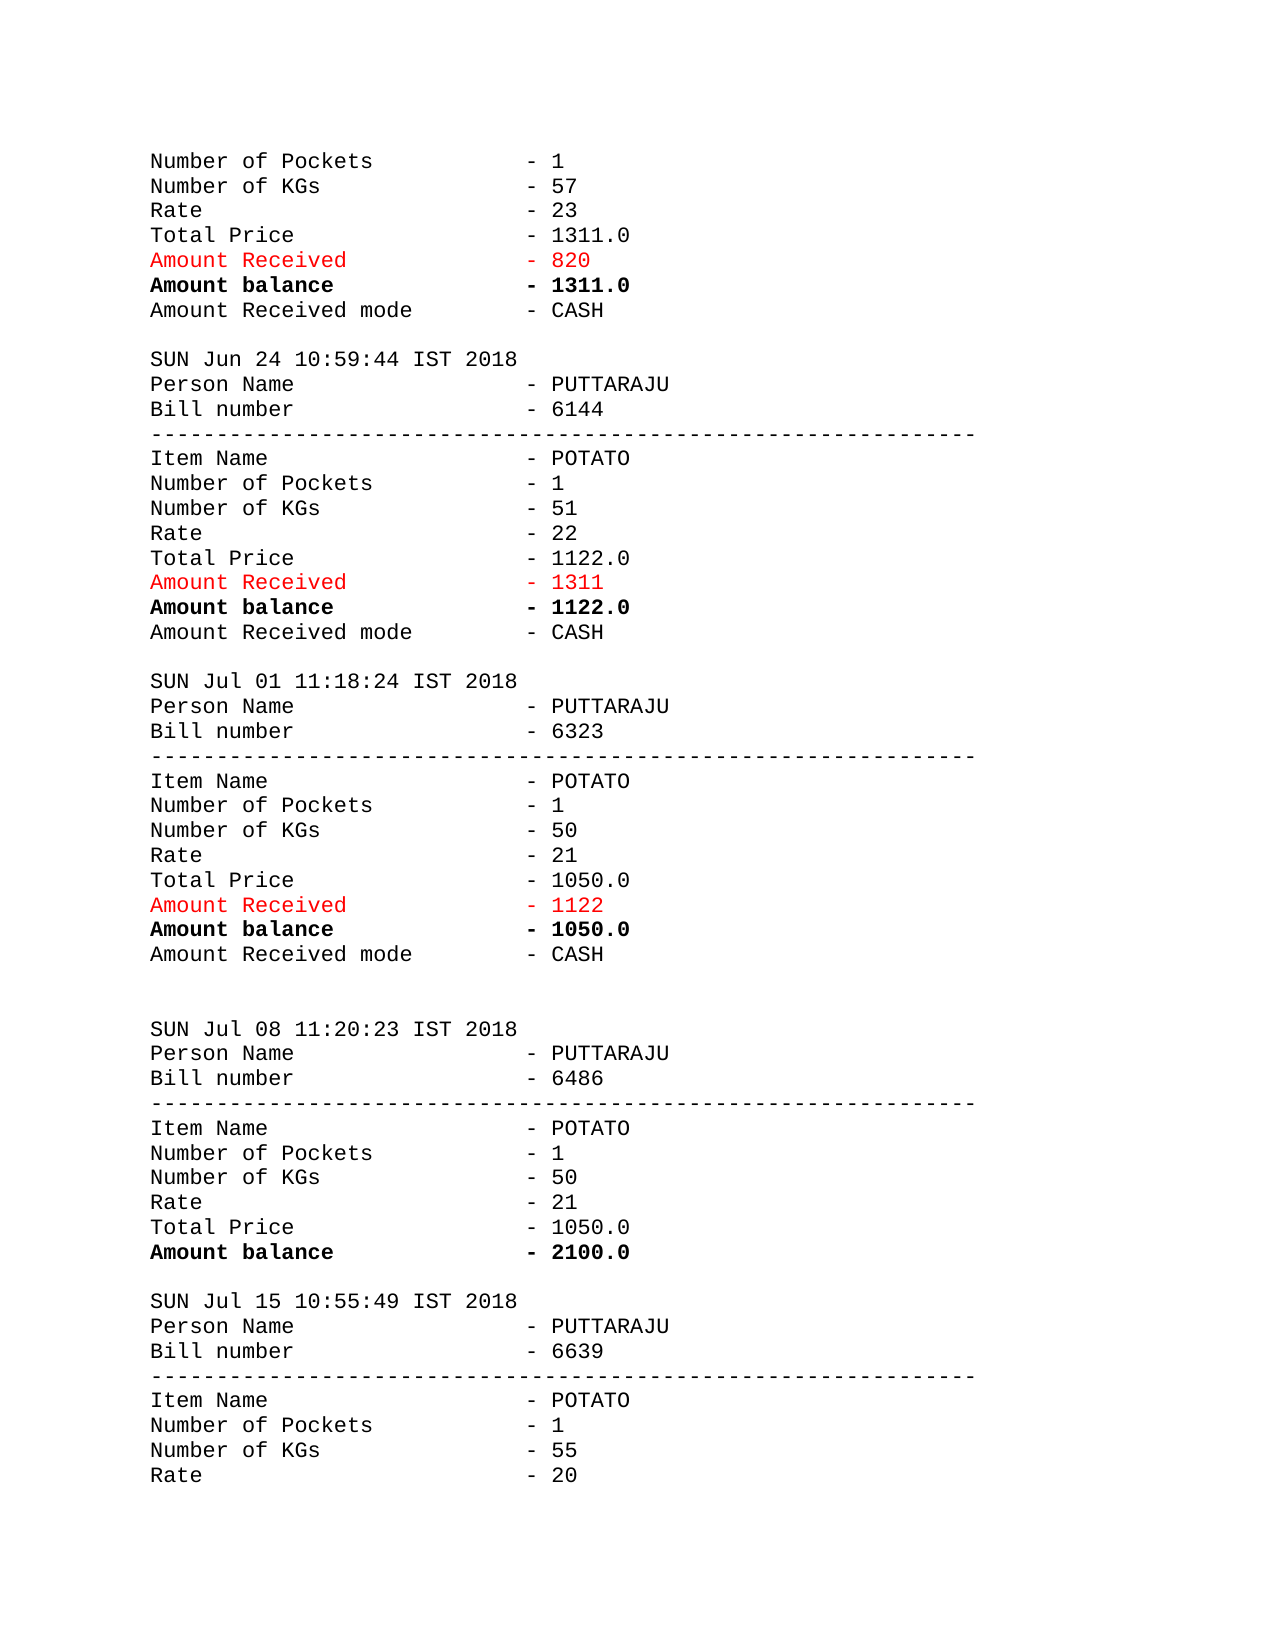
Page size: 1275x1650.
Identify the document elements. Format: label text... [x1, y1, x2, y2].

text Amount Received - 820 [150, 249, 1125, 274]
text SUN Jun 24 10:59:44 IST 2018 [150, 348, 1125, 373]
text Rate - 21 [150, 1191, 1125, 1216]
text Rate - 21 [150, 844, 1125, 869]
text Number of Pockets - 1 [150, 1142, 1125, 1166]
text Item Name - POTATO [150, 447, 1125, 472]
text Number of Pockets - 1 [150, 150, 1125, 175]
text Total Price - 1050.0 [150, 1216, 1125, 1241]
text Amount Received - 1122 [150, 894, 1125, 918]
text SUN Jul 01 11:18:24 IST 2018 [150, 671, 1125, 695]
text Rate - 20 [150, 1464, 1125, 1489]
text Person Name - PUTTARAJU [150, 1315, 1125, 1340]
text --------------------------------------------------------------- [150, 1365, 1125, 1389]
text Bill number - 6639 [150, 1340, 1125, 1365]
text Number of KGs - 57 [150, 175, 1125, 199]
text Number of Pockets - 1 [150, 472, 1125, 497]
text Number of Pockets - 1 [150, 1414, 1125, 1439]
text --------------------------------------------------------------- [150, 745, 1125, 770]
text Total Price - 1050.0 [150, 869, 1125, 894]
text Total Price - 1311.0 [150, 224, 1125, 249]
text Number of KGs - 50 [150, 1166, 1125, 1191]
text Number of KGs - 50 [150, 819, 1125, 844]
text Person Name - PUTTARAJU [150, 1042, 1125, 1067]
text --------------------------------------------------------------- [150, 1092, 1125, 1117]
text SUN Jul 08 11:20:23 IST 2018 [150, 1018, 1125, 1042]
text Item Name - POTATO [150, 1117, 1125, 1142]
text Amount Received mode - CASH [150, 943, 1125, 968]
text Bill number - 6486 [150, 1067, 1125, 1092]
text Number of Pockets - 1 [150, 794, 1125, 819]
text Bill number - 6144 [150, 398, 1125, 423]
text Amount balance - 1050.0 [150, 918, 1125, 943]
text Amount Received - 1311 [150, 571, 1125, 596]
text Amount balance - 2100.0 [150, 1241, 1125, 1266]
text Amount Received mode - CASH [150, 299, 1125, 323]
text Item Name - POTATO [150, 1389, 1125, 1414]
text Amount Received mode - CASH [150, 621, 1125, 646]
text Number of KGs - 55 [150, 1439, 1125, 1464]
text Total Price - 1122.0 [150, 547, 1125, 571]
text --------------------------------------------------------------- [150, 423, 1125, 447]
text Amount balance - 1122.0 [150, 596, 1125, 621]
text Number of KGs - 51 [150, 497, 1125, 522]
text Rate - 23 [150, 199, 1125, 224]
text Rate - 22 [150, 522, 1125, 547]
text Item Name - POTATO [150, 770, 1125, 794]
text SUN Jul 15 10:55:49 IST 2018 [150, 1290, 1125, 1315]
text Bill number - 6323 [150, 720, 1125, 745]
text Person Name - PUTTARAJU [150, 373, 1125, 398]
text Amount balance - 1311.0 [150, 274, 1125, 299]
text Person Name - PUTTARAJU [150, 695, 1125, 720]
